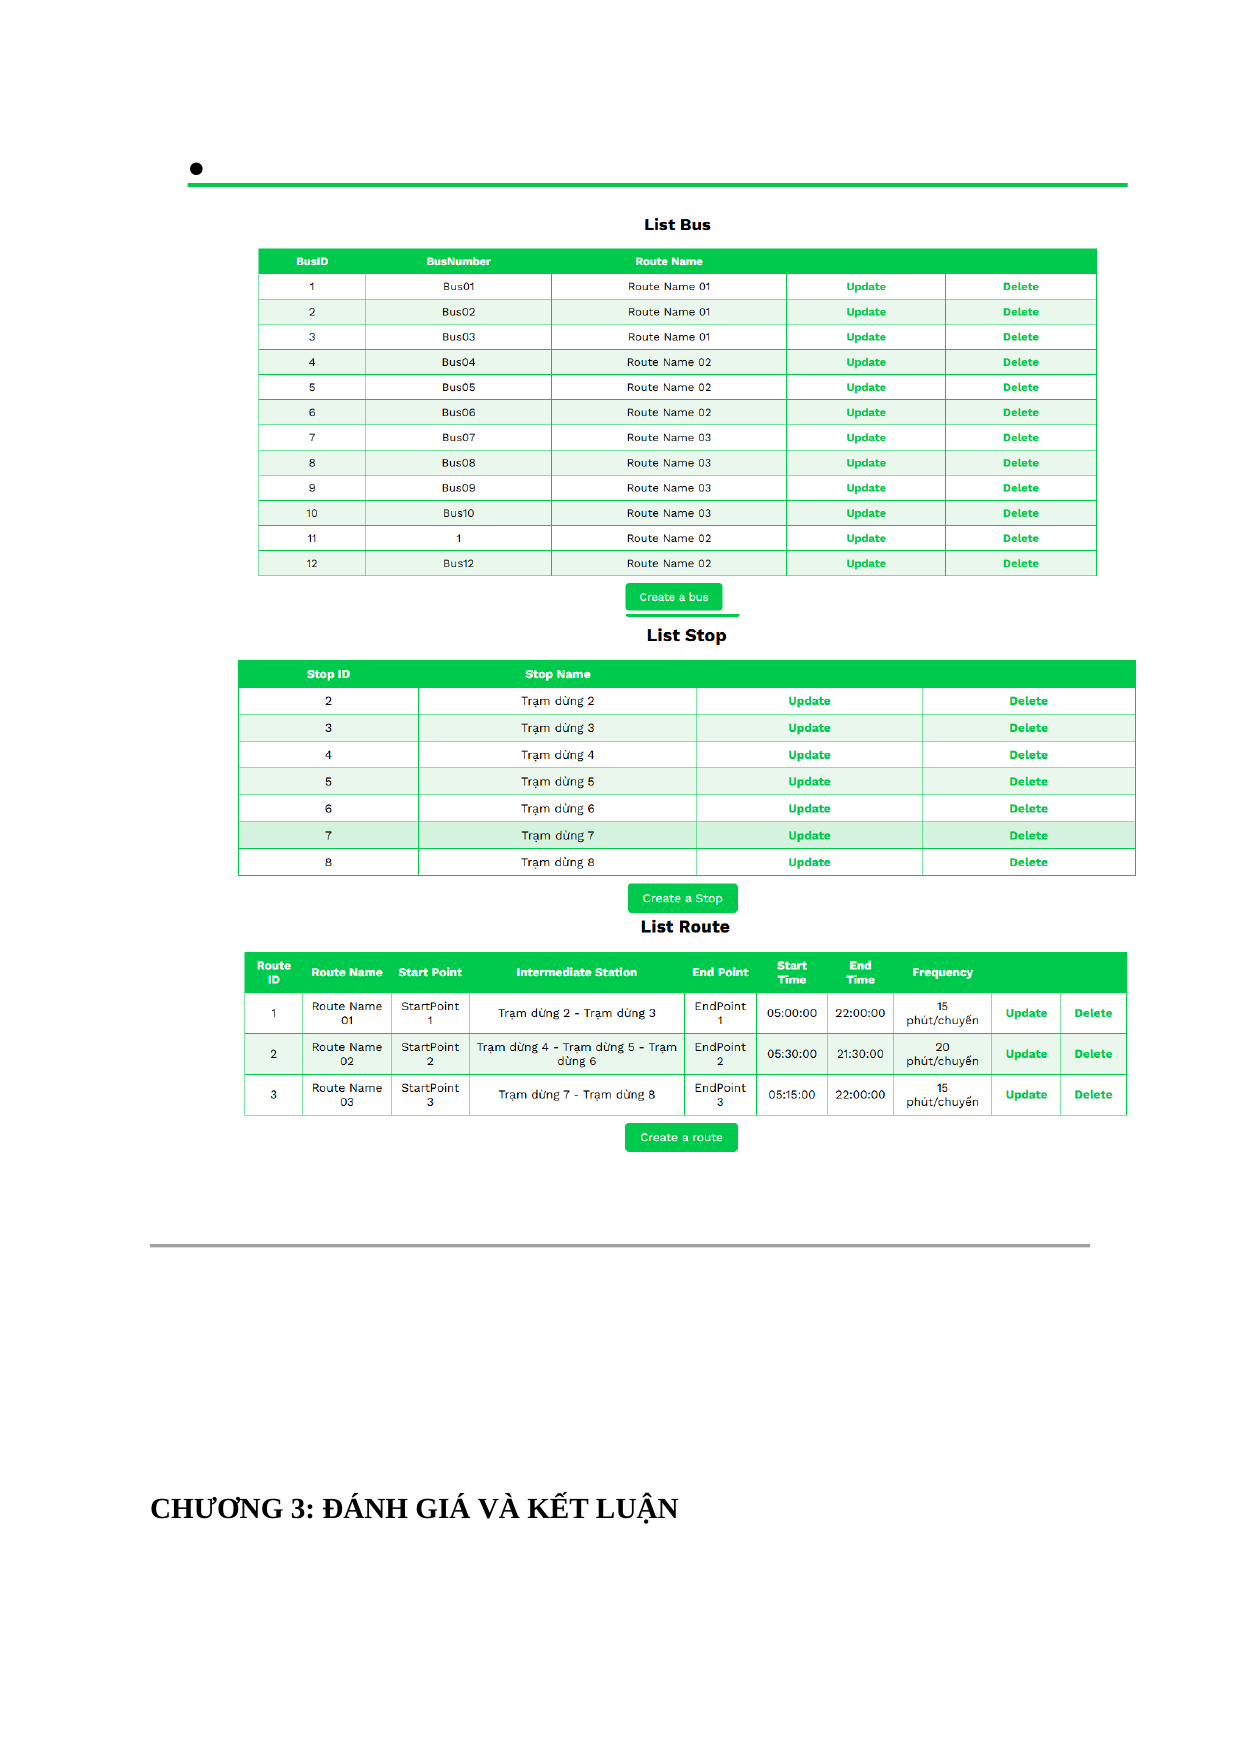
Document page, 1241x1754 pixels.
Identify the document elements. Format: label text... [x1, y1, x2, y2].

subtitle CHƯƠNG 3: ĐÁNH GIÁ VÀ KẾT LUẬN [150, 1492, 1090, 1525]
picture [187, 183, 1166, 1161]
